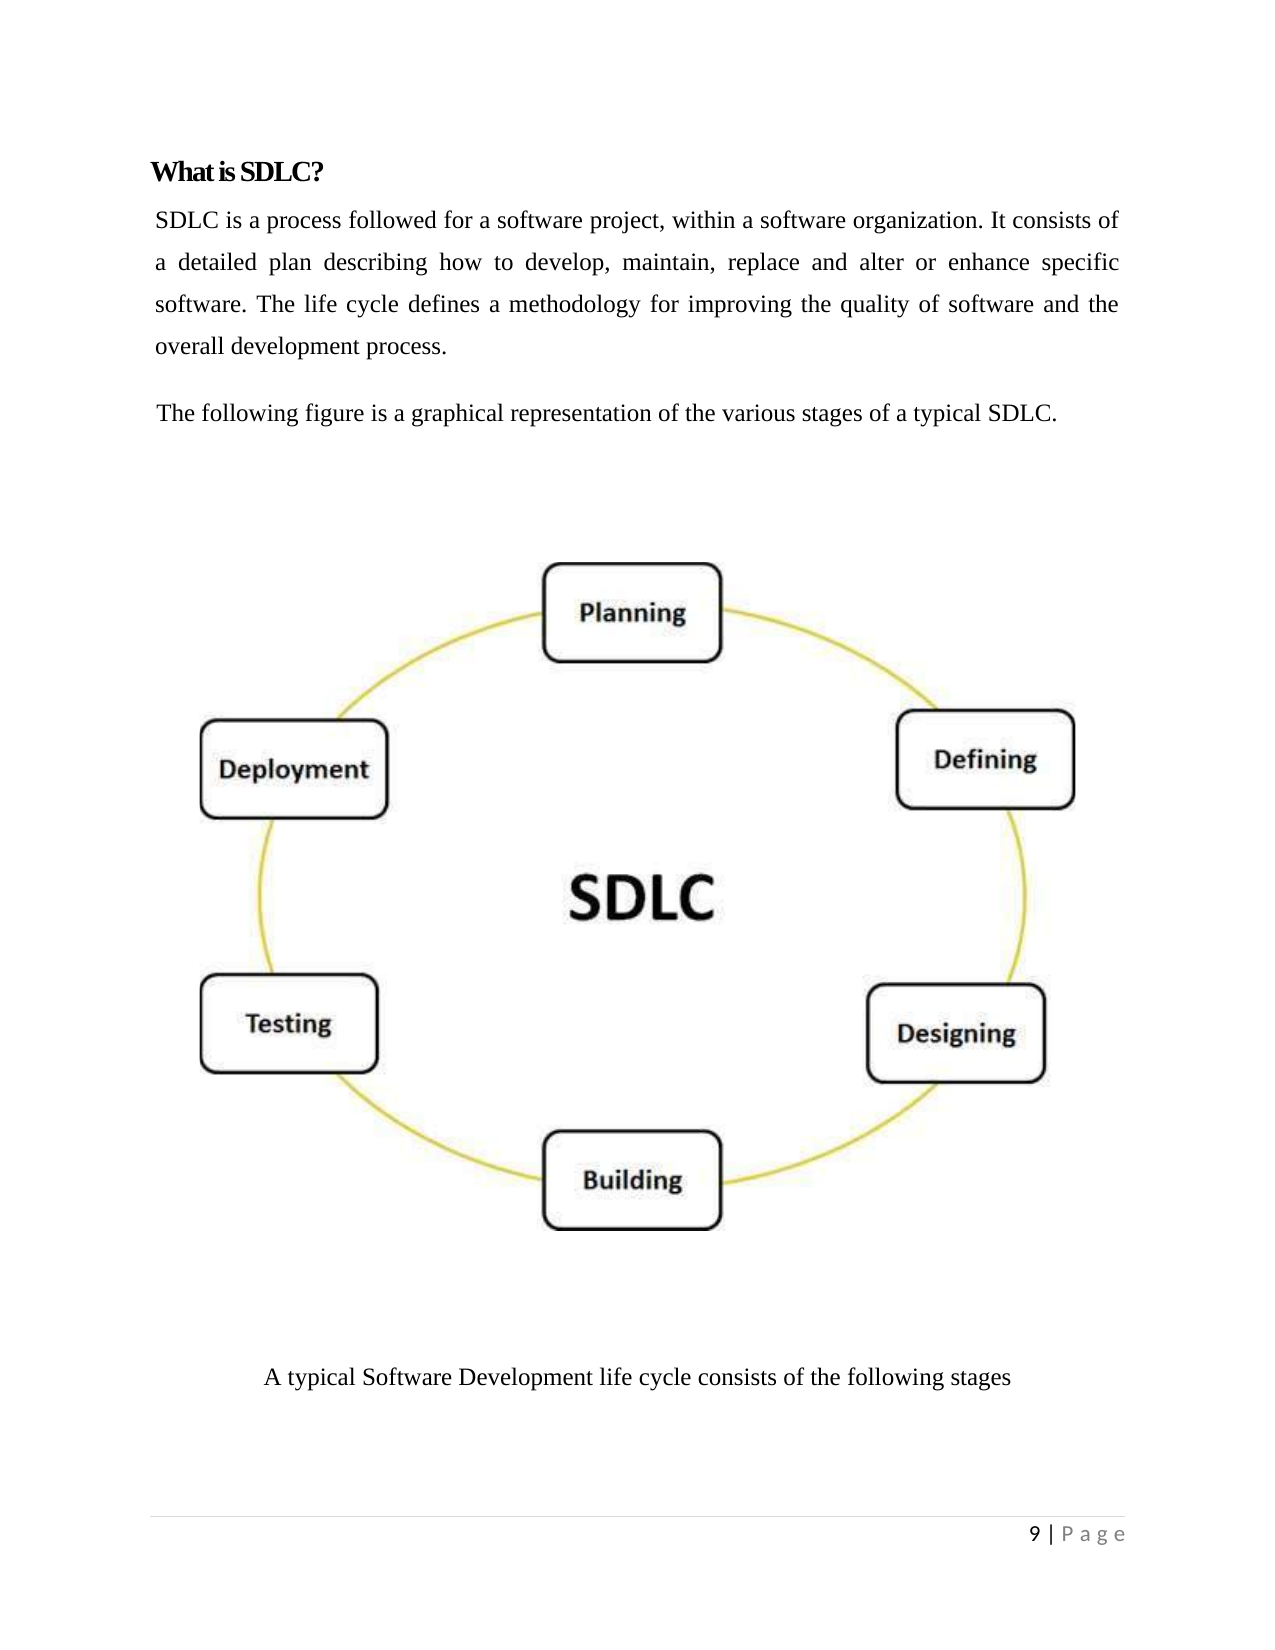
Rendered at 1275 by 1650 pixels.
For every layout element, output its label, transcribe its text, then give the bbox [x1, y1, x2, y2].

text SDLC is a process followed for a software project, within a software organization. It consists of a detailed plan describing how to develop, maintain, replace and alter or enhance specific software. The life cycle defines a methodology for improving the quality of software and the overall development process. [155, 192, 1120, 360]
picture [199, 562, 1076, 1231]
subtitle What is SDLC? [150, 150, 1120, 187]
text A typical Software Development life cycle consists of the following stages [155, 1349, 1120, 1391]
text The following figure is a graphical representation of the various stages of a typical SDLC. [150, 385, 1120, 427]
